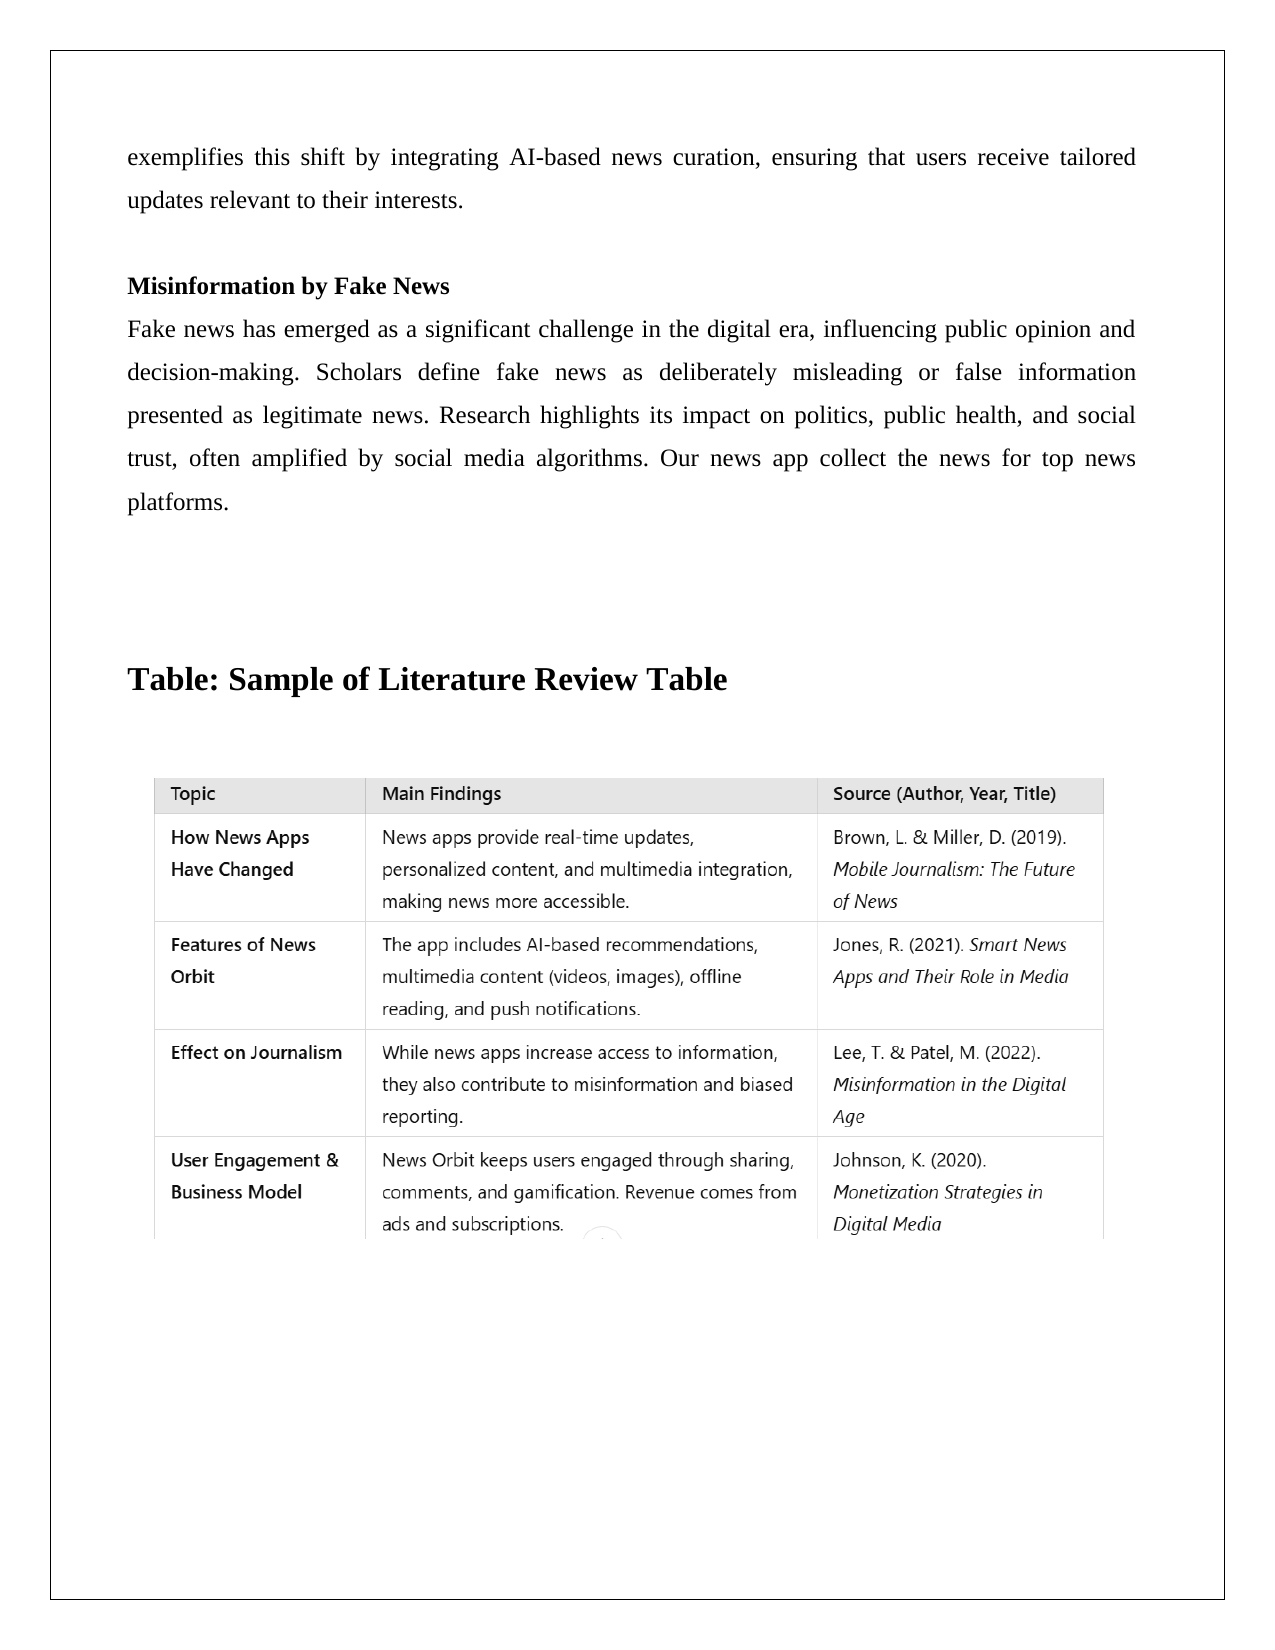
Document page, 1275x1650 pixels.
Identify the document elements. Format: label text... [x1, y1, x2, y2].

picture [127, 765, 1138, 1239]
text Fake news has emerged as a significant challenge in the digital era, influencing public opinion and decision-making. Scholars define fake news as deliberately misleading or false information presented as legitimate news. Research highlights its impact on politics, public health, and social trust, often amplified by social media algorithms. Our news app collect the news for top news platforms. [127, 314, 1138, 515]
text Misinformation by Fake News [127, 271, 1138, 300]
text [127, 142, 1138, 213]
text Table: Sample of Literature Review Table [127, 659, 1138, 697]
